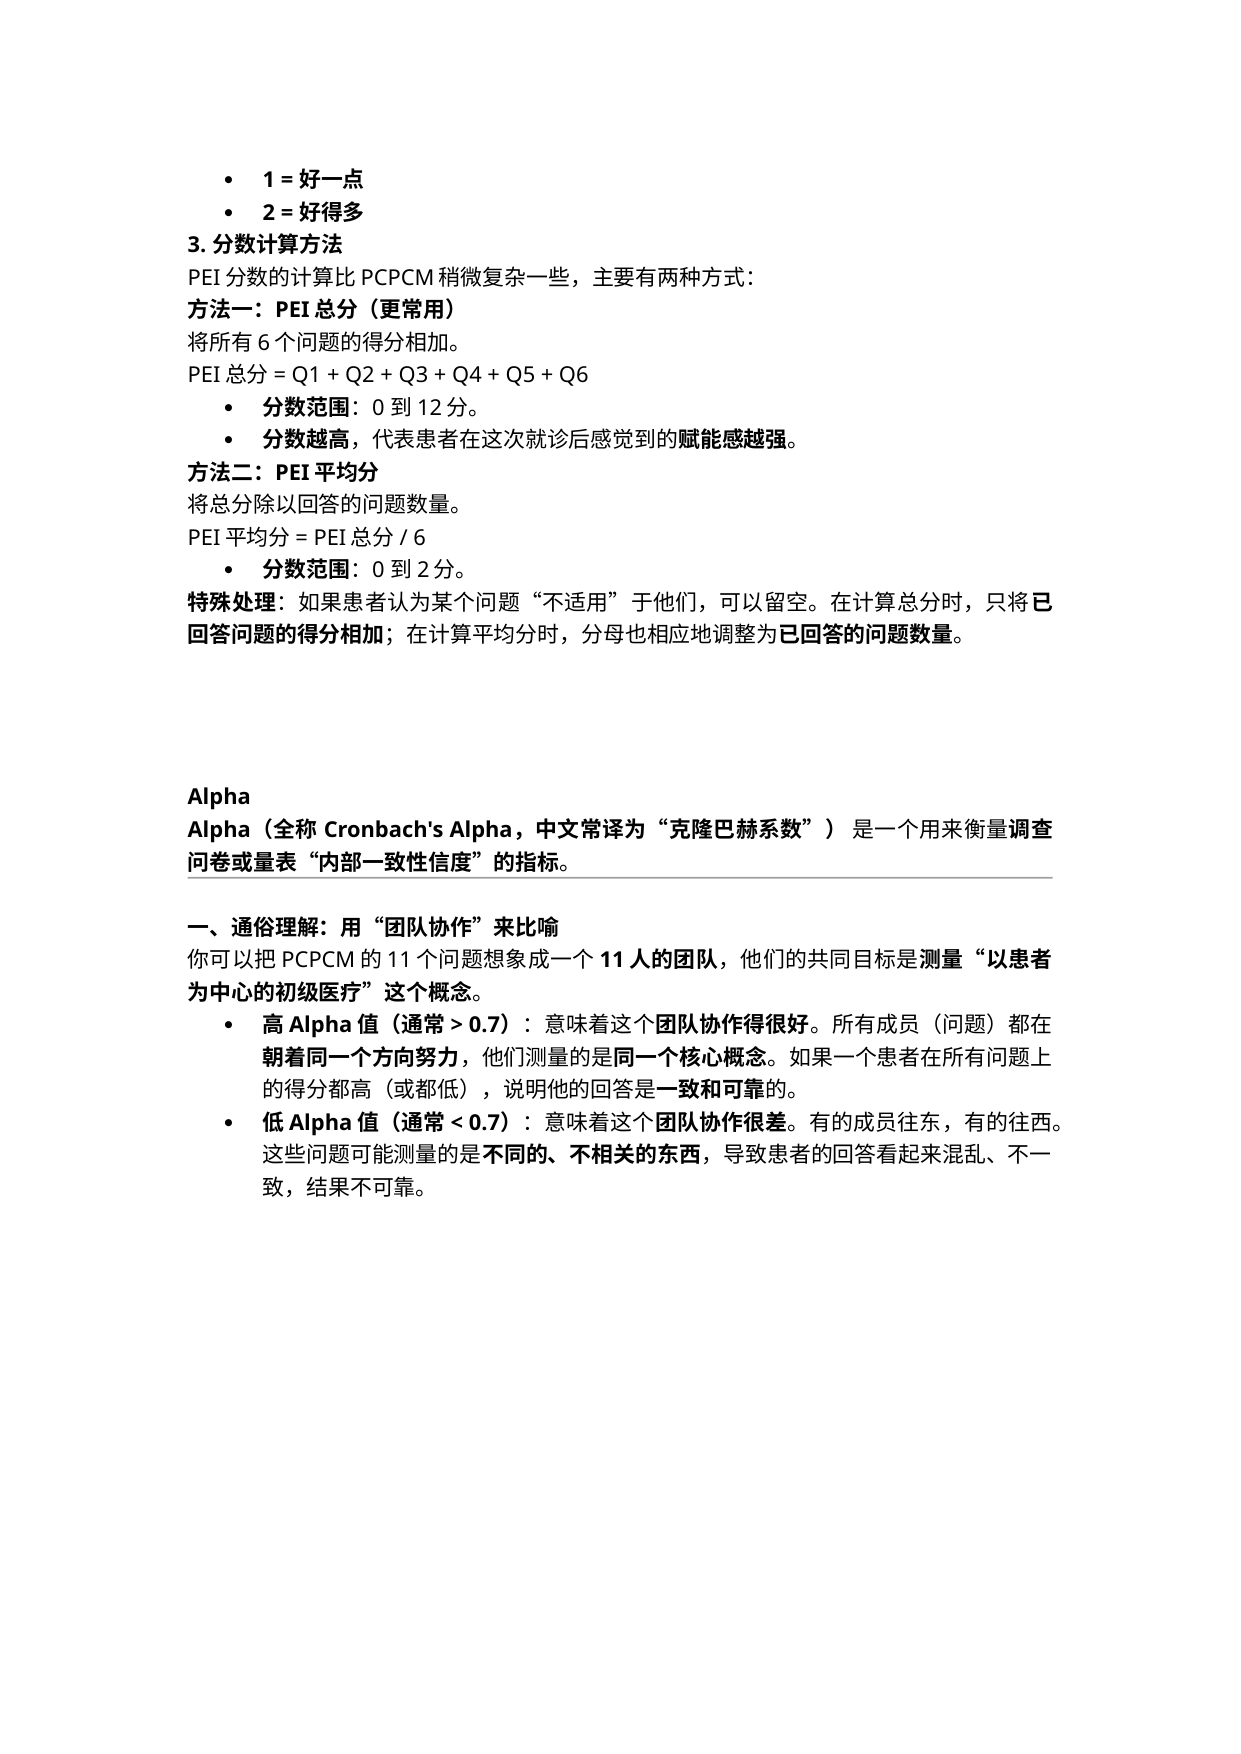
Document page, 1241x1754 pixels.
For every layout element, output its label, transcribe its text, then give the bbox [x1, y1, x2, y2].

list 1 = 好一点 [225, 162, 1053, 194]
text 方法二：PEI平均分 [187, 454, 1053, 487]
list 分数范围：0 到 2分。 [225, 552, 1053, 584]
text 将总分除以回答的问题数量。 PEI平均分 = PEI总分 / 6 [187, 487, 1053, 552]
text 你可以把PCPCM的11个问题想象成一个11人的团队，他们的共同目标是测量“以患者为中心的初级医疗”这个概念。 [187, 942, 1053, 1007]
list 高Alpha值（通常 > 0.7）：意味着这个团队协作得很好。所有成员（问题）都在朝着同一个方向努力，他们测量的是同一个核心概念。如果一个患者在所有问题上的得分都高（或都低），说明他的回答是一致和可靠的。 [225, 1007, 1053, 1104]
list 分数越高，代表患者在这次就诊后感觉到的赋能感越强。 [225, 422, 1053, 454]
text Alpha [187, 779, 1053, 812]
text 一、通俗理解：用“团队协作”来比喻 [187, 909, 1053, 942]
list 2 = 好得多 [225, 194, 1053, 227]
text 方法一：PEI总分（更常用） [187, 292, 1053, 324]
text 3. 分数计算方法 [187, 227, 1053, 259]
text Alpha（全称 Cronbach's Alpha，中文常译为“克隆巴赫系数”） 是一个用来衡量调查问卷或量表“内部一致性信度”的指标。 [187, 812, 1053, 876]
text 特殊处理：如果患者认为某个问题“不适用”于他们，可以留空。在计算总分时，只将已回答问题的得分相加；在计算平均分时，分母也相应地调整为已回答的问题数量。 [187, 584, 1053, 649]
text PEI分数的计算比PCPCM稍微复杂一些，主要有两种方式： [187, 259, 1053, 292]
text 将所有6个问题的得分相加。 PEI总分 = Q1 + Q2 + Q3 + Q4 + Q5 + Q6 [187, 324, 1053, 389]
list 低Alpha值（通常 < 0.7）：意味着这个团队协作很差。有的成员往东，有的往西。这些问题可能测量的是不同的、不相关的东西，导致患者的回答看起来混乱、不一致，结果不可靠。 [225, 1104, 1053, 1202]
list 分数范围：0 到 12分。 [225, 389, 1053, 422]
